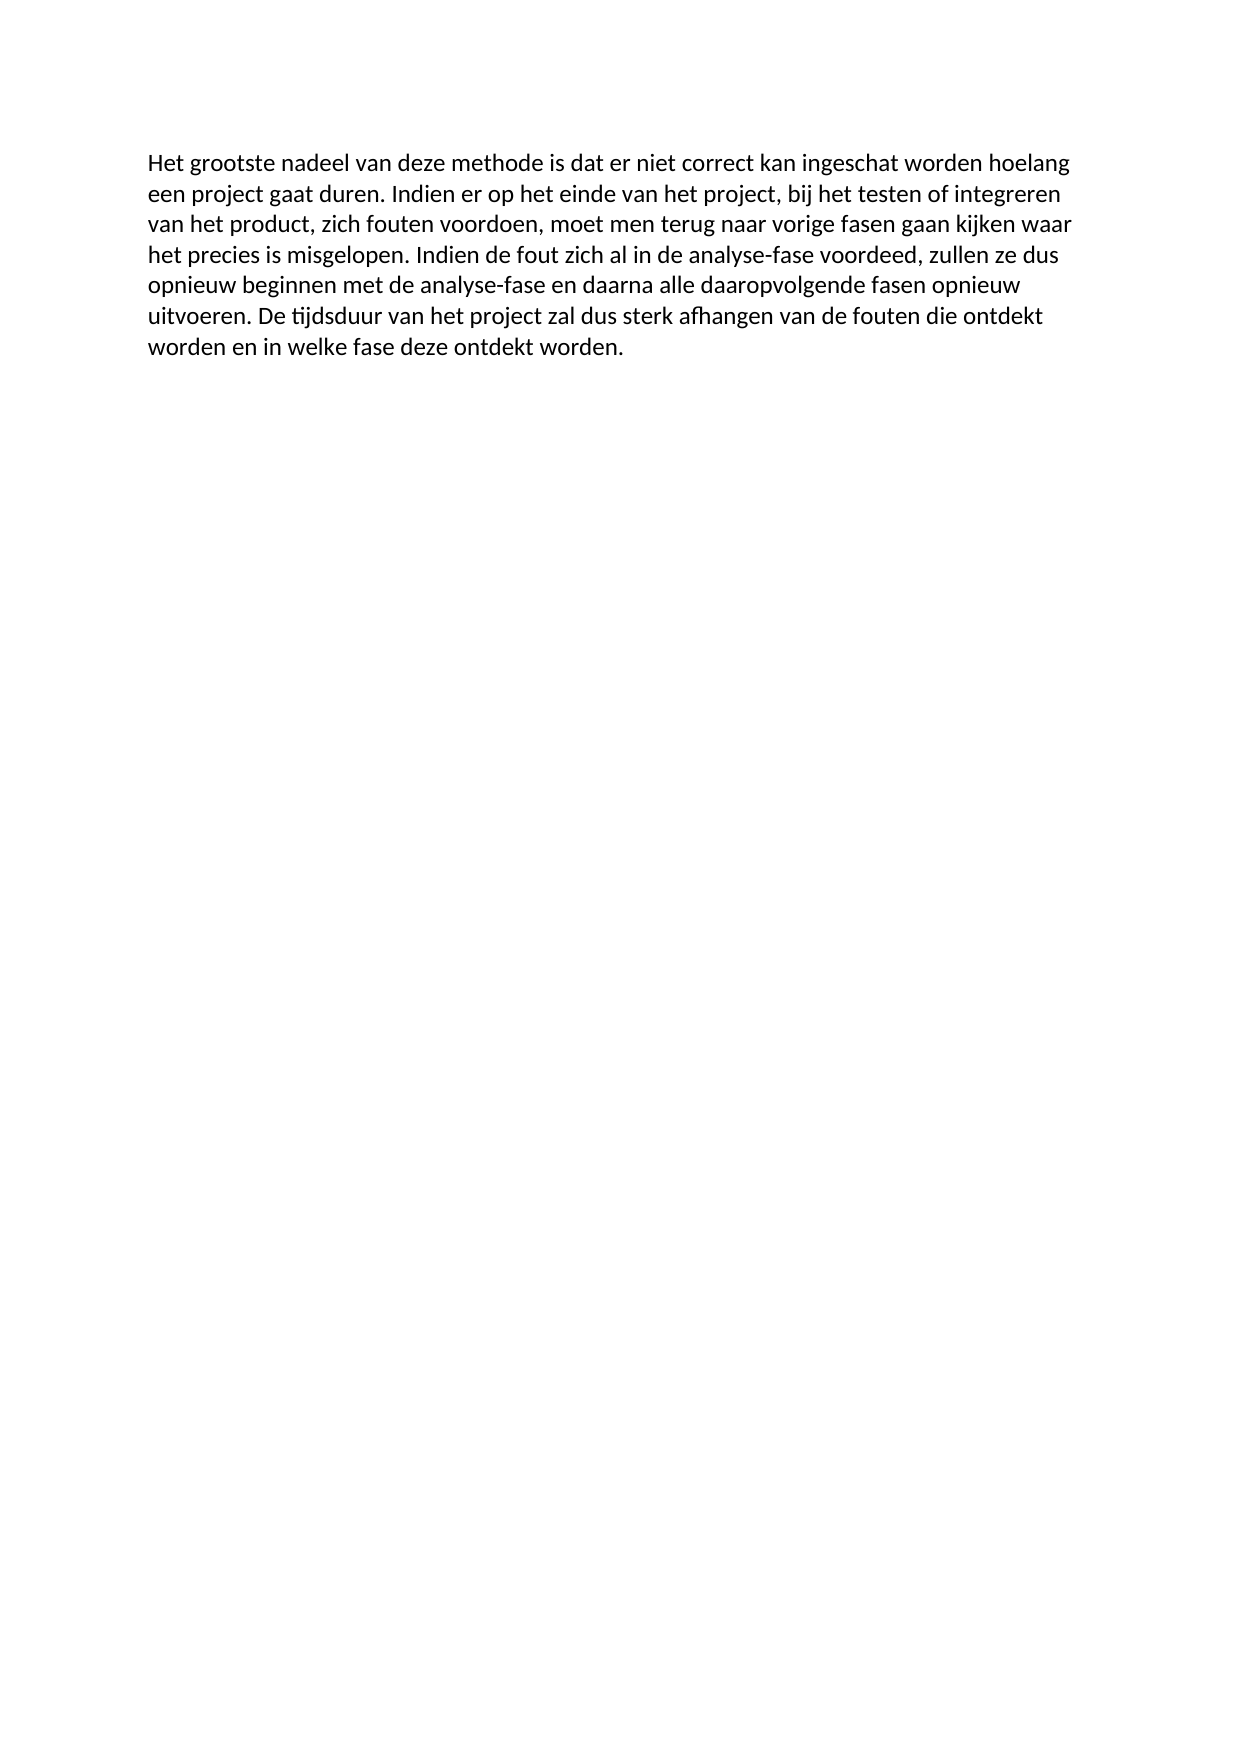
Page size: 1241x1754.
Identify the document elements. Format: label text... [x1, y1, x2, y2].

text Het grootste nadeel van deze methode is dat er niet correct kan ingeschat worden hoelang een project gaat duren. Indien er op het einde van het project, bij het testen of integreren van het product, zich fouten voordoen, moet men terug naar vorige fasen gaan kijken waar het precies is misgelopen. Indien de fout zich al in de analyse-fase voordeed, zullen ze dus opnieuw beginnen met de analyse-fase en daarna alle daaropvolgende fasen opnieuw uitvoeren. De tijdsduur van het project zal dus sterk afhangen van de fouten die ontdekt worden en in welke fase deze ontdekt worden. [148, 148, 1093, 361]
